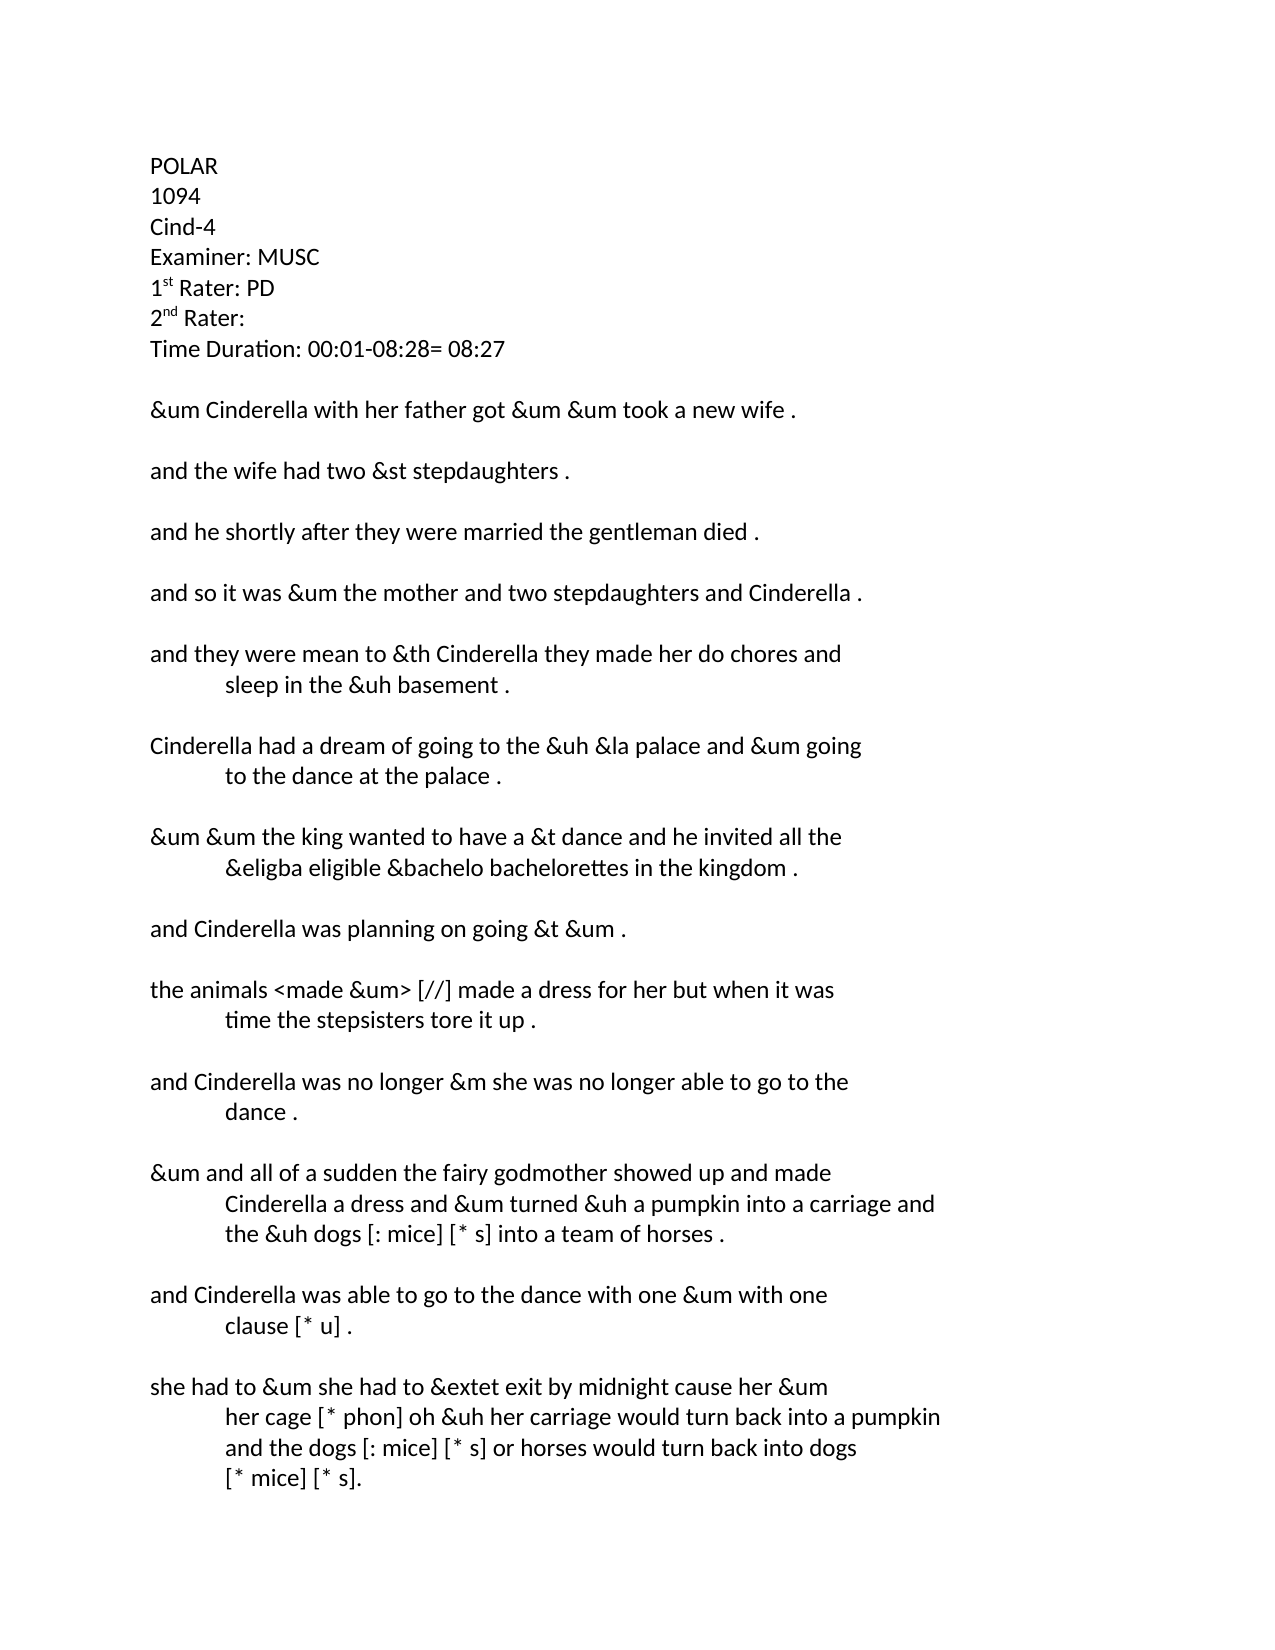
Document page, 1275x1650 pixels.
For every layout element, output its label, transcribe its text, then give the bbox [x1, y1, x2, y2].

text Cinderella had a dream of going to the &uh &la palace and &um going [150, 730, 1125, 760]
text and the dogs [: mice] [* s] or horses would turn back into dogs [150, 1432, 1125, 1462]
text &um and all of a sudden the fairy godmother showed up and made [150, 1157, 1125, 1188]
text Time Duration: 00:01-08:28= 08:27 [150, 333, 1125, 364]
text the animals <made &um> [//] made a dress for her but when it was [150, 974, 1125, 1004]
text the &uh dogs [: mice] [* s] into a team of horses . [150, 1218, 1125, 1249]
text dance . [150, 1096, 1125, 1127]
text [* mice] [* s]. [150, 1462, 1125, 1493]
text Examiner: MUSC [150, 242, 1125, 272]
text she had to &um she had to &extet exit by midnight cause her &um [150, 1371, 1125, 1401]
text Cind-4 [150, 211, 1125, 242]
text 1094 [150, 181, 1125, 211]
text &eligba eligible &bachelo bachelorettes in the kingdom . [150, 852, 1125, 882]
text her cage [* phon] oh &uh her carriage would turn back into a pumpkin [150, 1401, 1125, 1432]
text 2nd Rater: [150, 303, 1125, 333]
text clause [* u] . [150, 1310, 1125, 1340]
text &um Cinderella with her father got &um &um took a new wife . [150, 394, 1125, 425]
text 1st Rater: PD [150, 272, 1125, 303]
text and Cinderella was no longer &m she was no longer able to go to the [150, 1066, 1125, 1096]
text and they were mean to &th Cinderella they made her do chores and [150, 638, 1125, 669]
text Cinderella a dress and &um turned &uh a pumpkin into a carriage and [150, 1188, 1125, 1218]
text and he shortly after they were married the gentleman died . [150, 516, 1125, 547]
text and Cinderella was able to go to the dance with one &um with one [150, 1279, 1125, 1310]
text to the dance at the palace . [150, 760, 1125, 791]
text &um &um the king wanted to have a &t dance and he invited all the [150, 821, 1125, 852]
text sleep in the &uh basement . [150, 669, 1125, 699]
text time the stepsisters tore it up . [150, 1004, 1125, 1035]
text and the wife had two &st stepdaughters . [150, 455, 1125, 486]
text POLAR [150, 150, 1125, 181]
text and Cinderella was planning on going &t &um . [150, 913, 1125, 943]
text and so it was &um the mother and two stepdaughters and Cinderella . [150, 577, 1125, 608]
